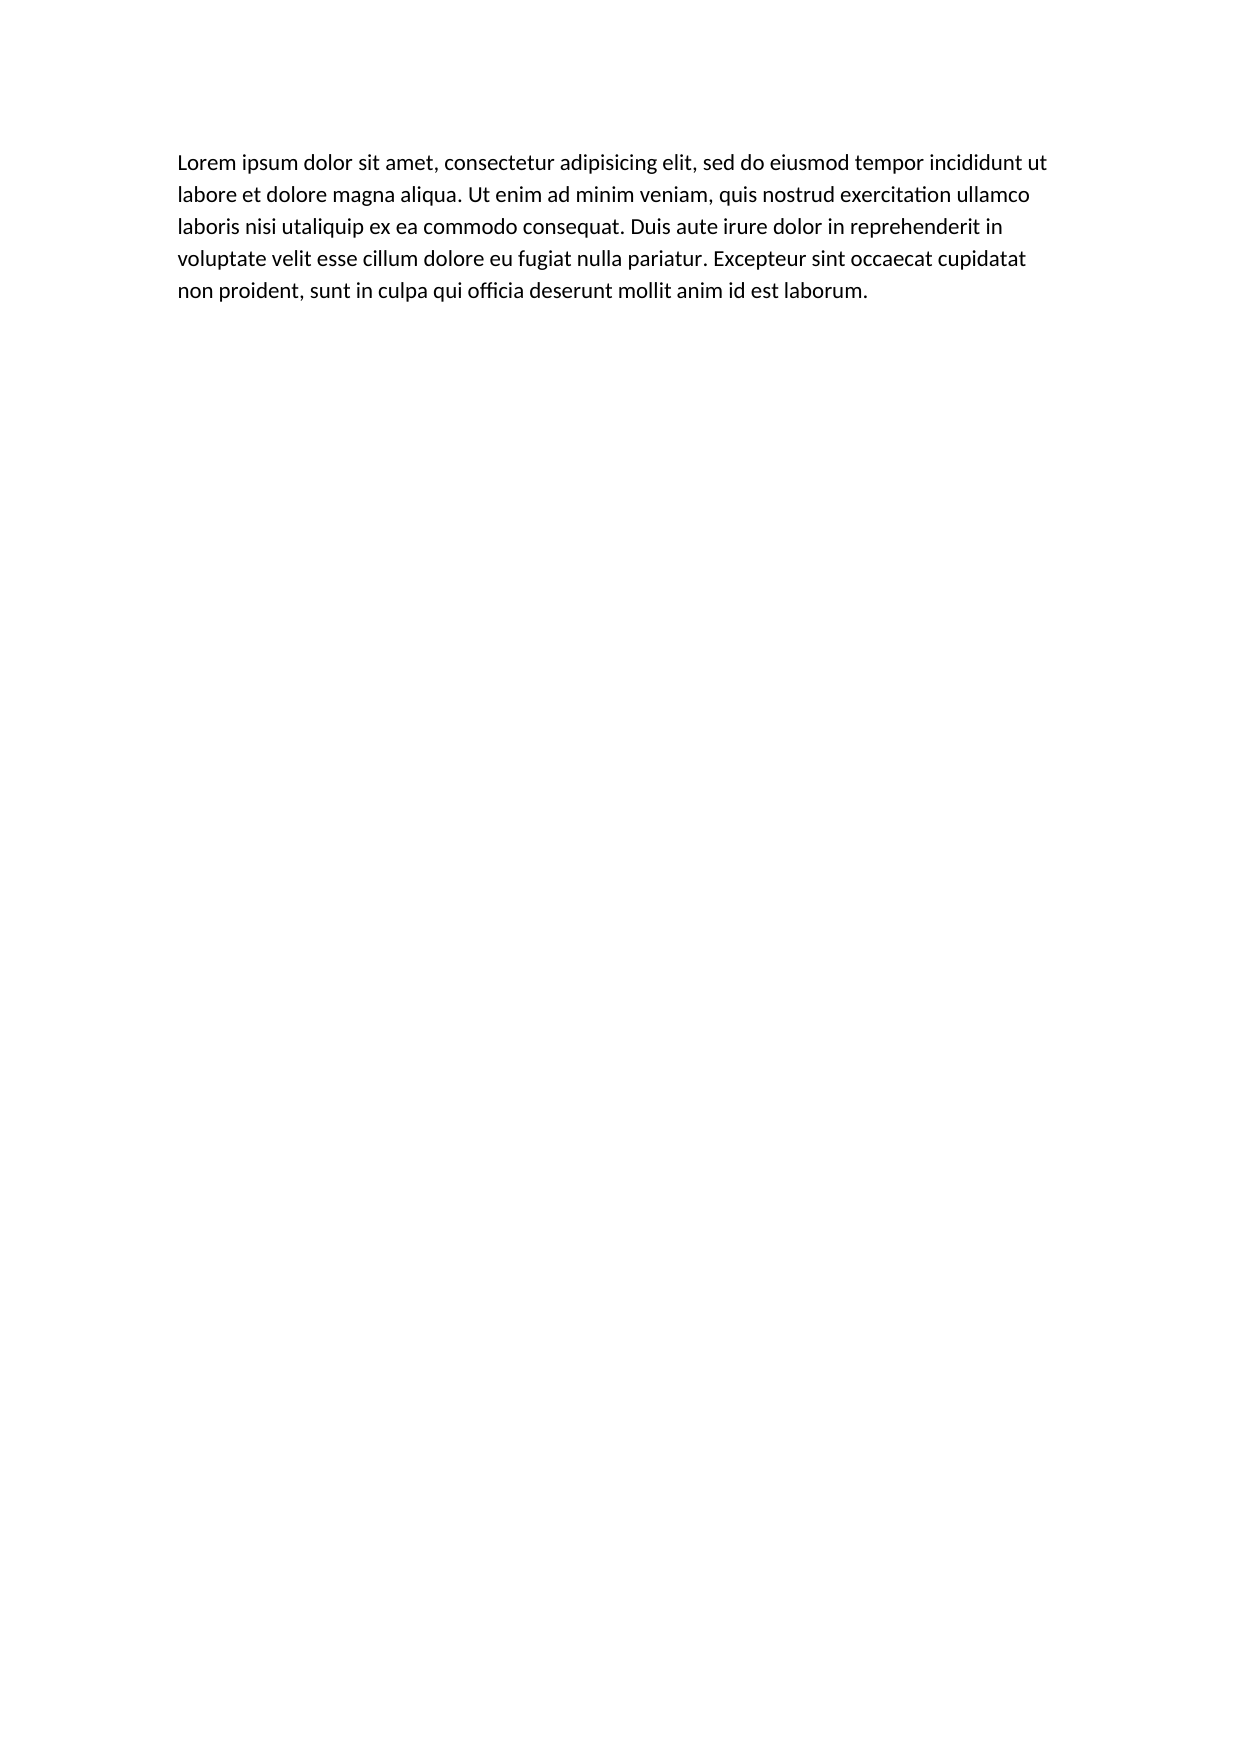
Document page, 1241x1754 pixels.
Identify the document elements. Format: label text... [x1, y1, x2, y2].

text ﻿Lorem ipsum dolor sit amet, consectetur adipisicing elit, sed do eiusmod tempor incididunt ut labore et dolore magna aliqua. Ut enim ad minim veniam, quis nostrud exercitation ullamco laboris nisi utaliquip ex ea commodo consequat. Duis aute irure dolor in reprehenderit in voluptate velit esse cillum dolore eu fugiat nulla pariatur. Excepteur sint occaecat cupidatat non proident, sunt in culpa qui officia deserunt mollit anim id est laborum. [177, 148, 1063, 304]
